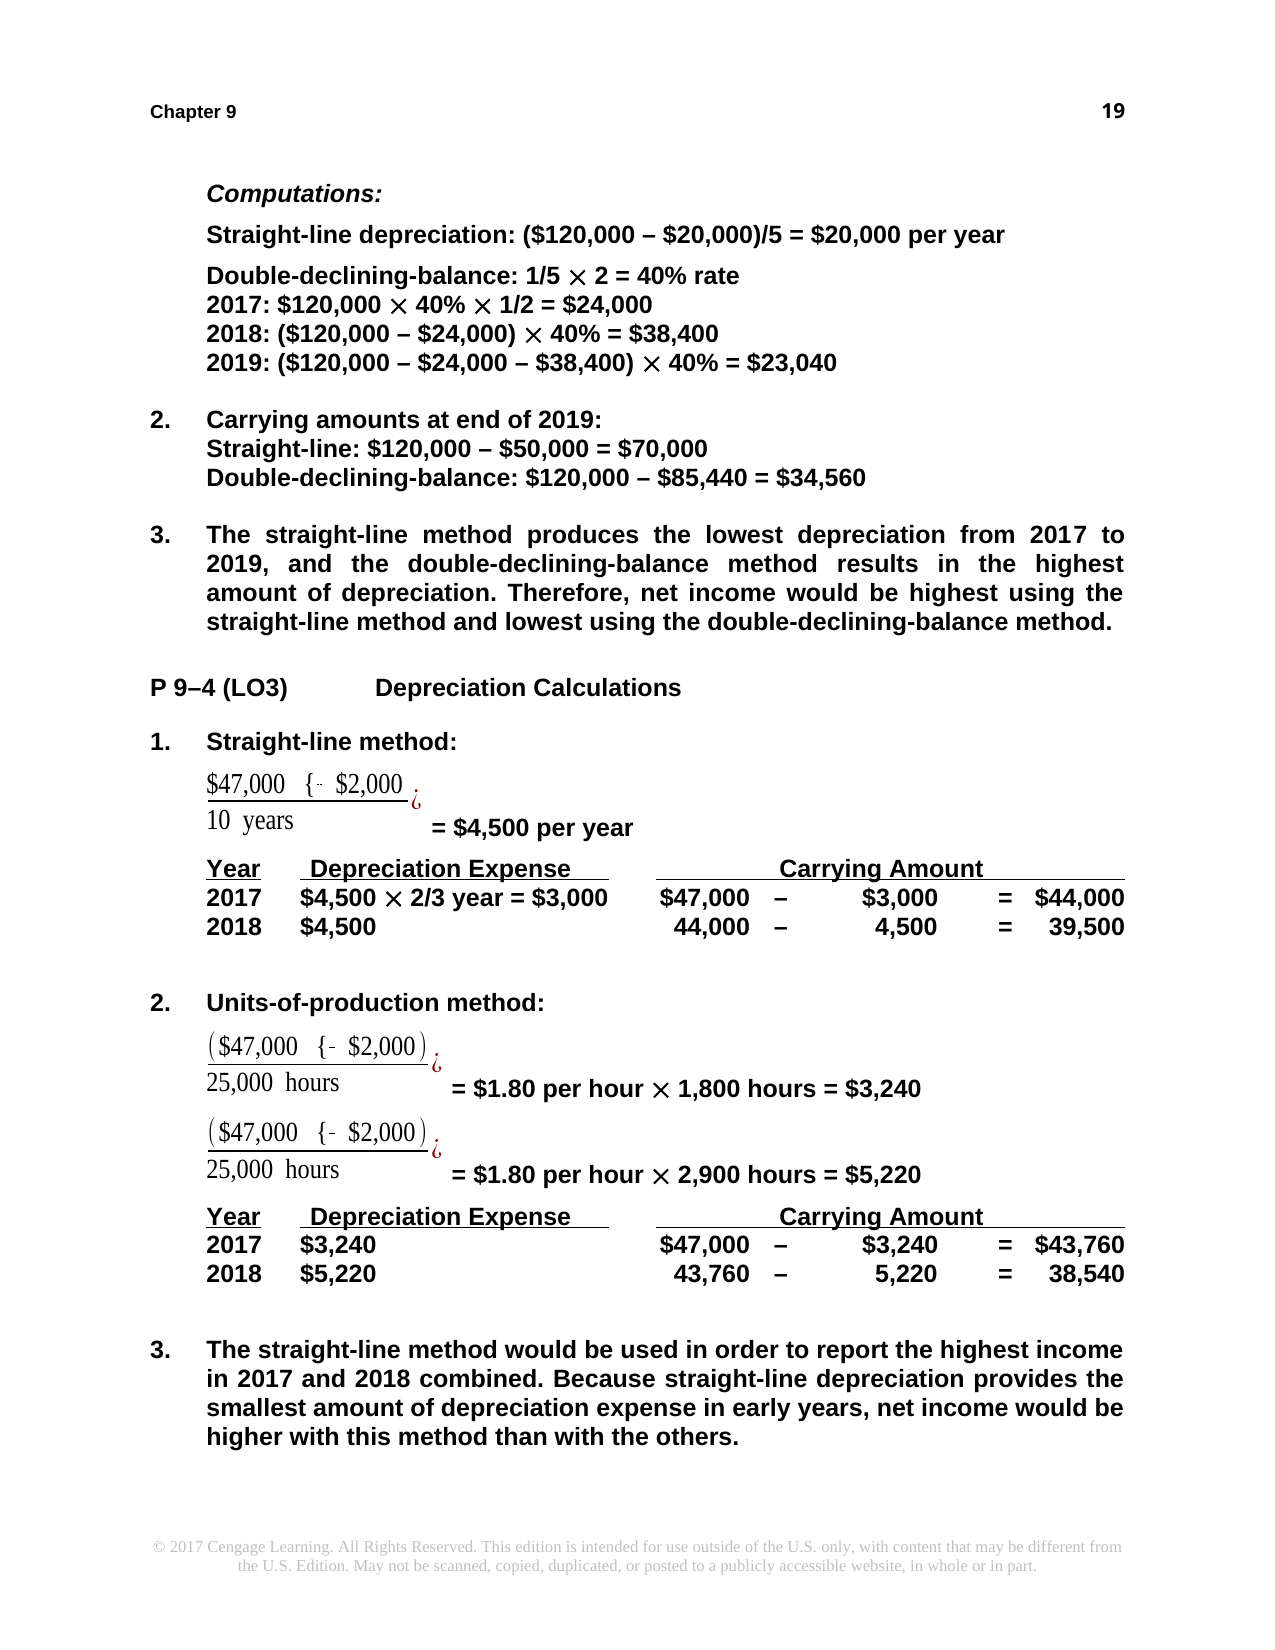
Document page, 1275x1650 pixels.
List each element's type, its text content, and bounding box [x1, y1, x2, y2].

list Year Depreciation Expense Carrying Amount [150, 1202, 1125, 1230]
subtitle P 9–4 (LO3) Depreciation Calculations [150, 673, 1125, 702]
list 3. The straight-line method would be used in order to report the highest income in 2017 and 2018 combined. Because straight-line depreciation provides the smallest amount of depreciation expense in early years, net income would be higher with this method than with the others. [150, 1335, 1125, 1450]
list 2017: $120,000 40% 1/2 = $24,000 [150, 290, 1125, 319]
list Double-declining-balance: 1/5 2 = 40% rate [150, 261, 1125, 290]
list = $4,500 per year [150, 768, 1125, 842]
list 2017 $3,240 $47,000 – $3,240 = $43,760 [150, 1230, 1125, 1259]
list Computations: [150, 179, 1125, 207]
list 2. Units-of-production method: [150, 988, 1125, 1017]
list = $1.80 per hour 2,900 hours = $5,220 [150, 1115, 1125, 1189]
list 2018 $5,220 43,760 – 5,220 = 38,540 [150, 1259, 1125, 1288]
list 2019: ($120,000 – $24,000 – $38,400) 40% = $23,040 [150, 348, 1125, 377]
list 2017 $4,500 2/3 year = $3,000 $47,000 – $3,000 = $44,000 [150, 883, 1125, 912]
list 1. Straight-line method: [150, 727, 1125, 755]
list 2. Carrying amounts at end of 2019: [150, 405, 1125, 434]
list Straight-line: $120,000 – $50,000 = $70,000 [150, 434, 1125, 463]
list 3. The straight-line method produces the lowest depreciation from 2017 to 2019, and the double-declining-balance method results in the highest amount of depreciation. Therefore, net income would be highest using the straight-line method and lowest using the double-declining-balance method. [150, 520, 1125, 635]
list Double-declining-balance: $120,000 – $85,440 = $34,560 [150, 463, 1125, 492]
list 2018 $4,500 44,000 – 4,500 = 39,500 [150, 912, 1125, 940]
list Year Depreciation Expense Carrying Amount [150, 854, 1125, 883]
list Straight-line depreciation: ($120,000 – $20,000)/5 = $20,000 per year [150, 220, 1125, 249]
list = $1.80 per hour 1,800 hours = $3,240 [150, 1029, 1125, 1103]
list 2018: ($120,000 – $24,000) 40% = $38,400 [150, 319, 1125, 348]
